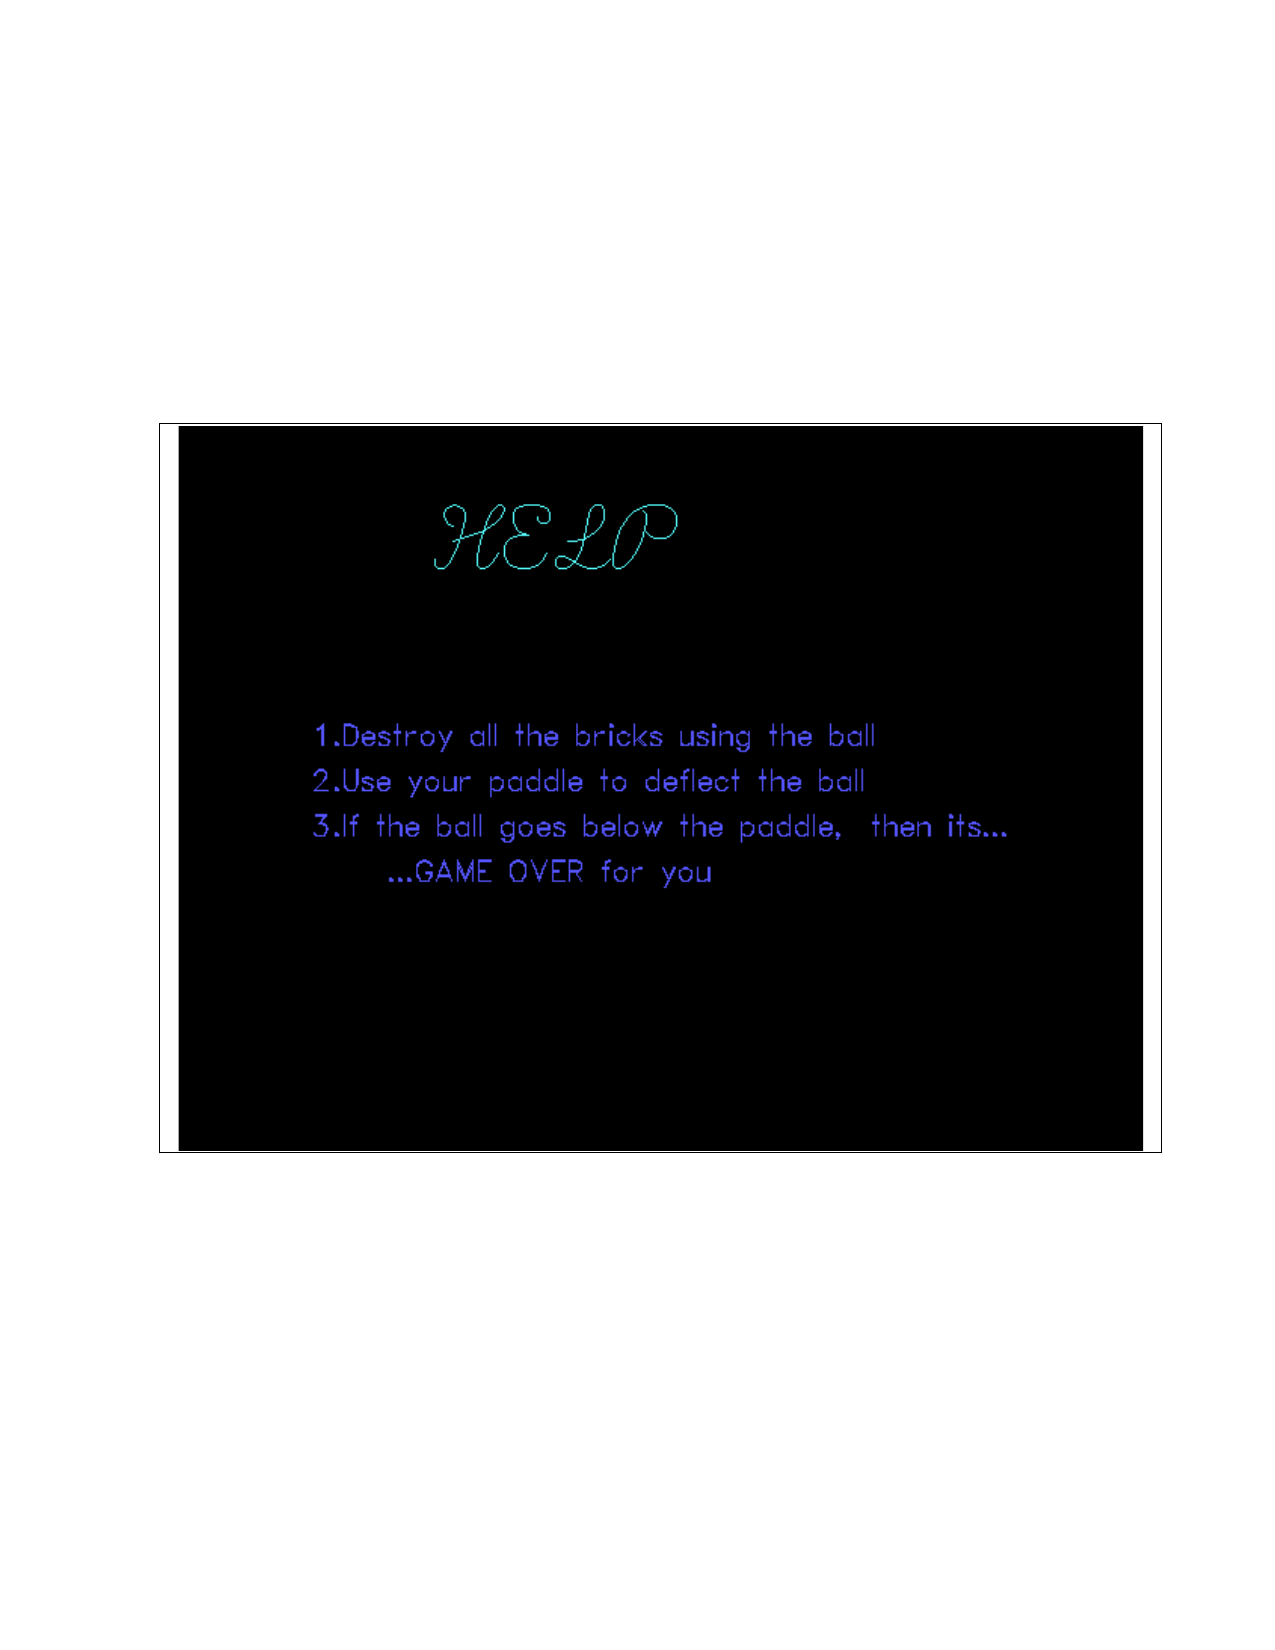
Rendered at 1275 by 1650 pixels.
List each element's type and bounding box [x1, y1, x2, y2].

picture [178, 426, 1144, 1151]
